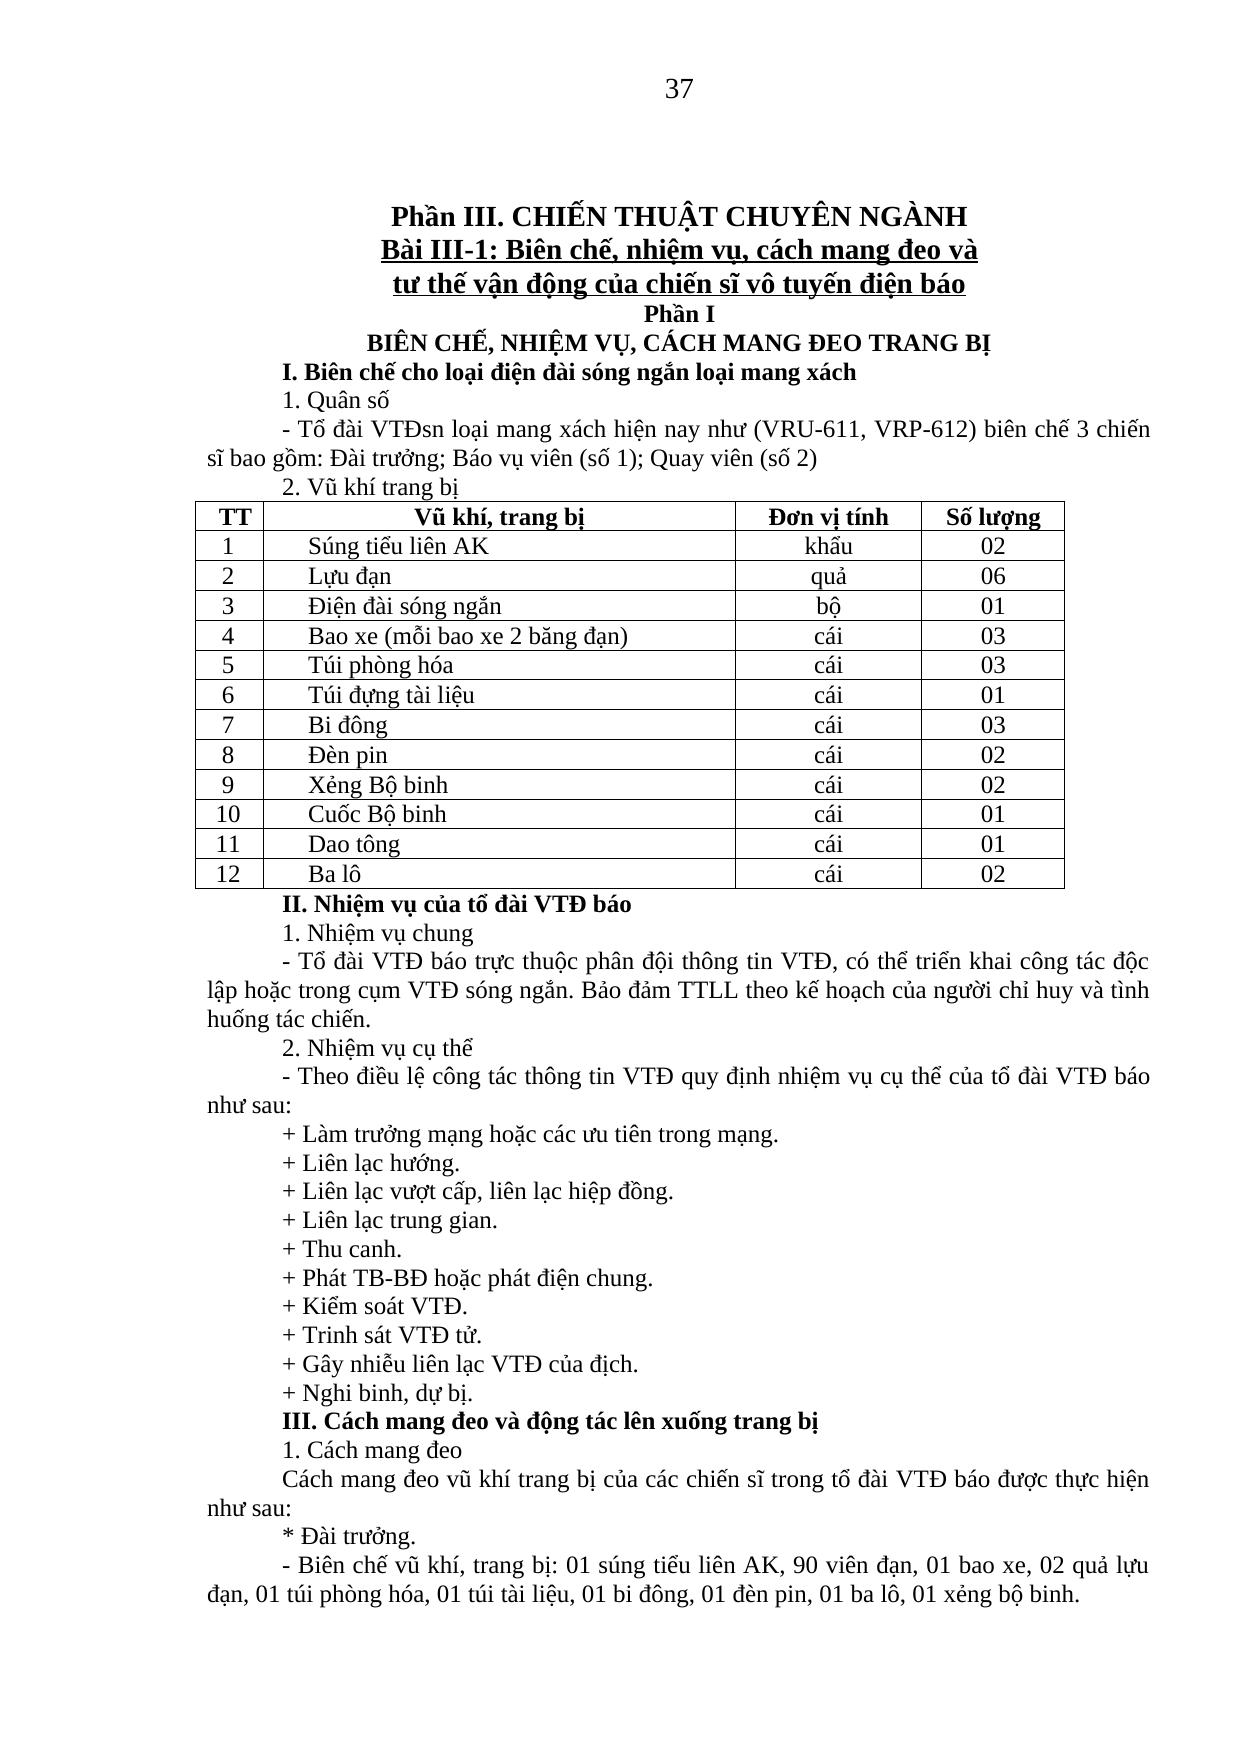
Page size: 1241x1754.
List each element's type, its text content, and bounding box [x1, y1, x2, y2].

table_cell Điện đài sóng ngắn [264, 591, 735, 620]
text + Nghi binh, dự bị. [207, 1378, 1152, 1406]
table_cell [196, 740, 263, 769]
table_cell [196, 800, 263, 828]
text Cách mang đeo vũ khí trang bị của các chiến sĩ trong tổ đài VTĐ báo được thực hiện như sau: [207, 1464, 1152, 1521]
text II. Nhiệm vụ của tổ đài VTĐ báo [207, 889, 1152, 918]
table_cell cái [736, 770, 921, 798]
table_cell [196, 770, 263, 798]
text Phần III. CHIẾN THUẬT CHUYÊN NGÀNH [207, 199, 1152, 232]
table_cell Xẻng Bộ binh [264, 770, 735, 798]
text - Tổ đài VTĐ báo trực thuộc phân đội thông tin VTĐ, có thể triển khai công tác độc lập hoặc trong cụm VTĐ sóng ngắn. Bảo đảm TTLL theo kế hoạch của người chỉ huy và tình huống tác chiến. [207, 946, 1152, 1033]
table_cell [196, 531, 263, 560]
text III. Cách mang đeo và động tác lên xuống trang bị [207, 1406, 1152, 1435]
table_cell Súng tiểu liên AK [264, 531, 735, 560]
text + Liên lạc hướng. [207, 1148, 1152, 1176]
table_header Vũ khí, trang bị [264, 502, 735, 530]
text Bài III-1: Biên chế, nhiệm vụ, cách mang đeo và [207, 232, 1152, 266]
text - Theo điều lệ công tác thông tin VTĐ quy định nhiệm vụ cụ thể của tổ đài VTĐ báo như sau: [207, 1061, 1152, 1119]
text 2. Vũ khí trang bị [207, 472, 1152, 501]
table_cell [196, 651, 263, 679]
table_cell 01 [922, 680, 1064, 709]
text - Tổ đài VTĐsn loại mang xách hiện nay như (VRU-611, VRP-612) biên chế 3 chiến sĩ bao gồm: Đài trưởng; Báo vụ viên (số 1); Quay viên (số 2) [207, 414, 1152, 472]
table_cell bộ [736, 591, 921, 620]
text 1. Quân số [207, 386, 1152, 414]
table_cell Dao tông [264, 829, 735, 858]
table_cell Bao xe (mỗi bao xe 2 băng đạn) [264, 621, 735, 649]
table_cell Cuốc Bộ binh [264, 800, 735, 828]
table_cell 01 [922, 829, 1064, 858]
table_cell Lựu đạn [264, 561, 735, 590]
table_cell cái [736, 740, 921, 769]
text Phần I [207, 299, 1152, 328]
table_cell 02 [922, 740, 1064, 769]
table_cell 02 [922, 531, 1064, 560]
table_header Số lượng [922, 502, 1064, 530]
text + Gây nhiễu liên lạc VTĐ của địch. [207, 1349, 1152, 1378]
text tư thế vận động của chiến sĩ vô tuyến điện báo [207, 266, 1152, 299]
table_cell [196, 561, 263, 590]
table_header TT [196, 502, 263, 530]
table_cell 03 [922, 651, 1064, 679]
text 1. Cách mang đeo [207, 1435, 1152, 1464]
table_cell Túi đựng tài liệu [264, 680, 735, 709]
table_cell cái [736, 680, 921, 709]
table_cell khẩu [736, 531, 921, 560]
table_cell cái [736, 621, 921, 649]
table_cell [196, 621, 263, 649]
table_cell Túi phòng hóa [264, 651, 735, 679]
text I. Biên chế cho loại điện đài sóng ngắn loại mang xách [207, 357, 1152, 386]
table_cell [196, 859, 263, 888]
text + Làm trưởng mạng hoặc các ưu tiên trong mạng. [207, 1119, 1152, 1148]
text * Đài trưởng. [207, 1521, 1152, 1550]
text 2. Nhiệm vụ cụ thể [207, 1033, 1152, 1061]
table_cell 01 [922, 800, 1064, 828]
text + Kiểm soát VTĐ. [207, 1291, 1152, 1320]
table_cell cái [736, 651, 921, 679]
table_cell 06 [922, 561, 1064, 590]
table_cell Đèn pin [264, 740, 735, 769]
table_cell 02 [922, 770, 1064, 798]
table_cell [196, 710, 263, 739]
text + Liên lạc trung gian. [207, 1205, 1152, 1234]
table_cell Bi đông [264, 710, 735, 739]
text 1. Nhiệm vụ chung [207, 918, 1152, 946]
table_cell cái [736, 800, 921, 828]
table_cell [196, 829, 263, 858]
text BIÊN CHẾ, NHIỆM VỤ, CÁCH MANG ĐEO TRANG BỊ [207, 328, 1152, 357]
table_cell quả [736, 561, 921, 590]
table_cell 01 [922, 591, 1064, 620]
text + Phát TB-BĐ hoặc phát điện chung. [207, 1263, 1152, 1291]
table_cell cái [736, 859, 921, 888]
table_cell 03 [922, 710, 1064, 739]
text + Liên lạc vượt cấp, liên lạc hiệp đồng. [207, 1176, 1152, 1205]
table_cell cái [736, 710, 921, 739]
text + Trinh sát VTĐ tử. [207, 1320, 1152, 1349]
table_cell cái [736, 829, 921, 858]
table_cell Ba lô [264, 859, 735, 888]
text + Thu canh. [207, 1234, 1152, 1263]
table_cell [196, 591, 263, 620]
table_cell 03 [922, 621, 1064, 649]
text - Biên chế vũ khí, trang bị: 01 súng tiểu liên AK, 90 viên đạn, 01 bao xe, 02 quả lựu đạn, 01 túi phòng hóa, 01 túi tài liệu, 01 bi đông, 01 đèn pin, 01 ba lô, 01 xẻng bộ binh. [207, 1550, 1152, 1608]
table_cell 02 [922, 859, 1064, 888]
table_header Đơn vị tính [736, 502, 921, 530]
table_cell [196, 680, 263, 709]
